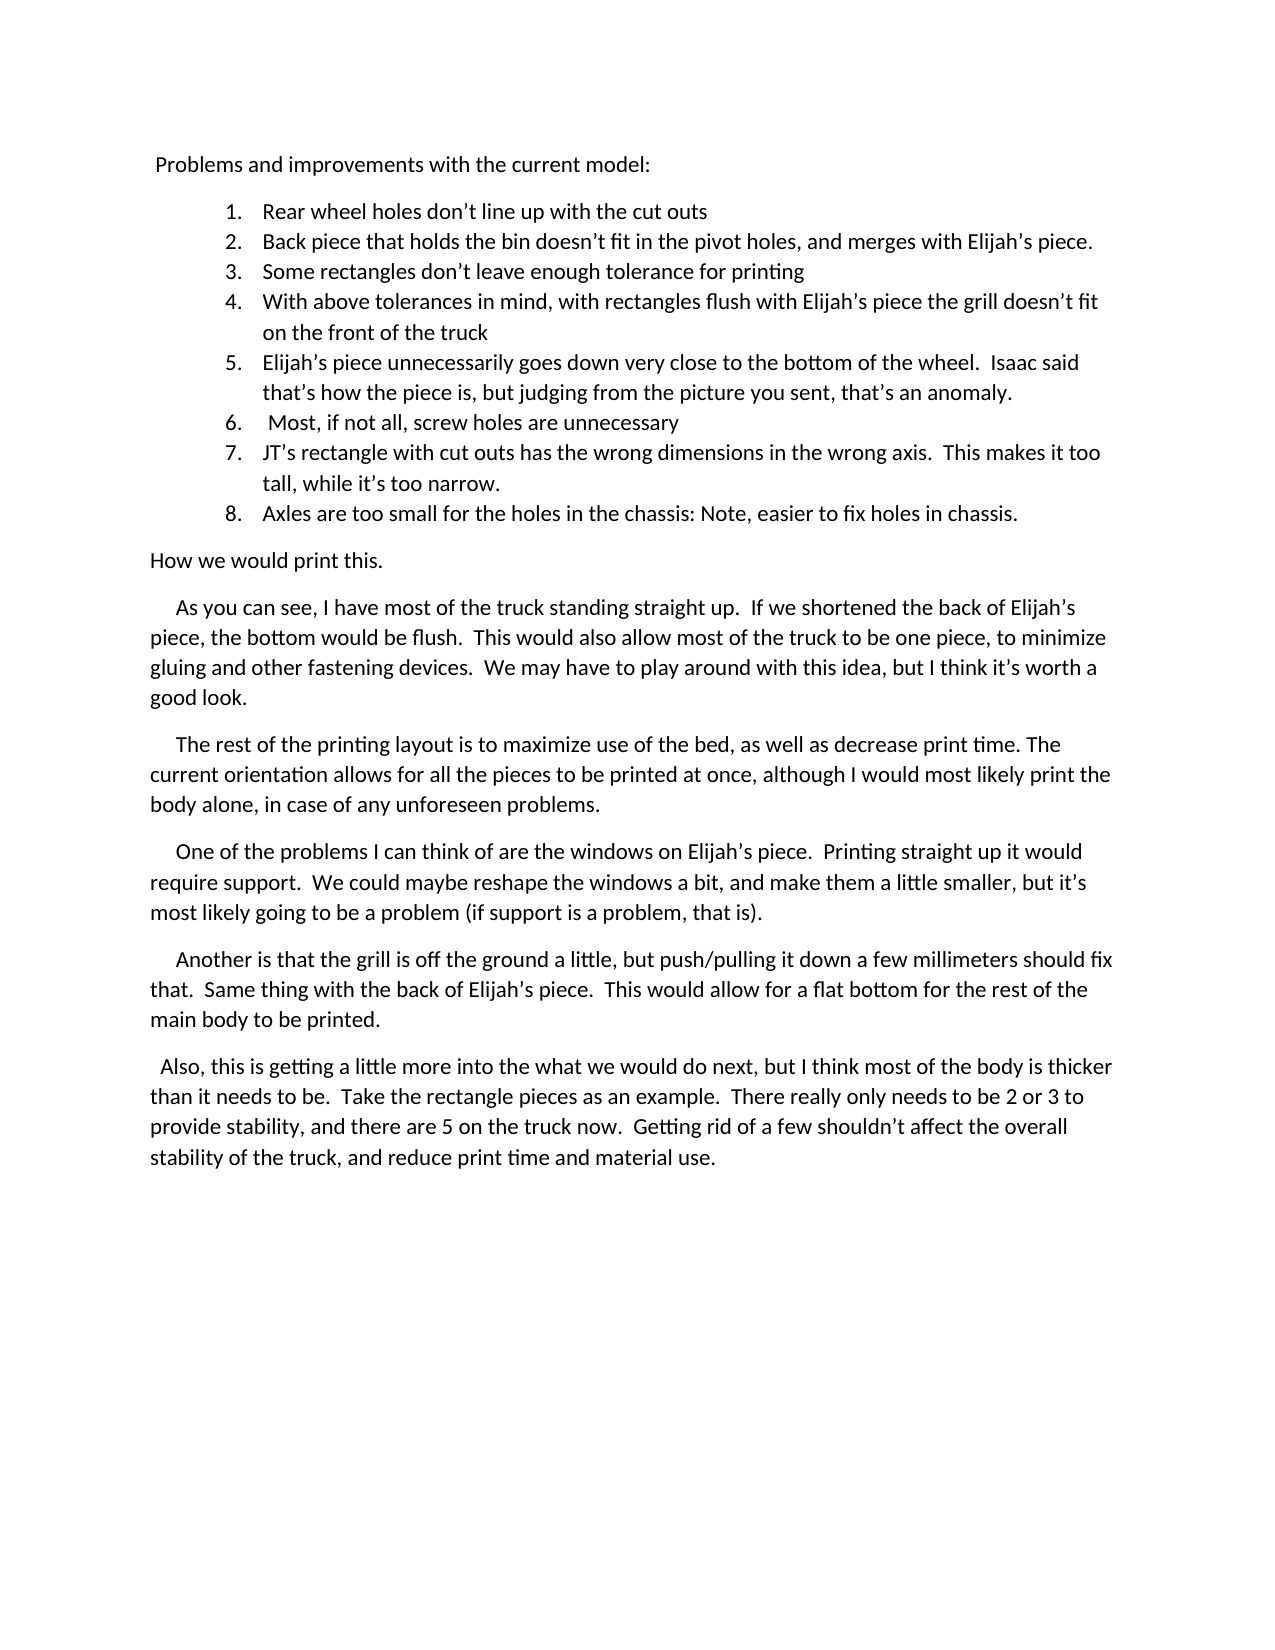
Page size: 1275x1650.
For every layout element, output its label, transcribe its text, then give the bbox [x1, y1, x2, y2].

text How we would print this. [150, 546, 1125, 574]
list Most, if not all, screw holes are unnecessary [225, 408, 1125, 436]
text Another is that the grill is off the ground a little, but push/pulling it down a few millimeters should fix that. Same thing with the back of Elijah’s piece. This would allow for a flat bottom for the rest of the main body to be printed. [150, 945, 1125, 1033]
text One of the problems I can think of are the windows on Elijah’s piece. Printing straight up it would require support. We could maybe reshape the windows a bit, and make them a little smaller, but it’s most likely going to be a problem (if support is a problem, that is). [150, 837, 1125, 926]
list Elijah’s piece unnecessarily goes down very close to the bottom of the wheel. Isaac said that’s how the piece is, but judging from the picture you sent, that’s an anomaly. [225, 348, 1125, 406]
text Also, this is getting a little more into the what we would do next, but I think most of the body is thicker than it needs to be. Take the rectangle pieces as an example. There really only needs to be 2 or 3 to provide stability, and there are 5 on the truck now. Getting rid of a few shouldn’t affect the overall stability of the truck, and reduce print time and material use. [150, 1052, 1125, 1171]
list Back piece that holds the bin doesn’t fit in the pivot holes, and merges with Elijah’s piece. [225, 227, 1125, 255]
text As you can see, I have most of the truck standing straight up. If we shortened the back of Elijah’s piece, the bottom would be flush. This would also allow most of the truck to be one piece, to minimize gluing and other fastening devices. We may have to play around with this idea, but I think it’s worth a good look. [150, 593, 1125, 711]
list Rear wheel holes don’t line up with the cut outs [225, 197, 1125, 225]
list JT’s rectangle with cut outs has the wrong dimensions in the wrong axis. This makes it too tall, while it’s too narrow. [225, 438, 1125, 497]
list Axles are too small for the holes in the chassis: Note, easier to fix holes in chassis. [225, 499, 1125, 527]
text Problems and improvements with the current model: [150, 150, 1125, 178]
list Some rectangles don’t leave enough tolerance for printing [225, 257, 1125, 285]
list With above tolerances in mind, with rectangles flush with Elijah’s piece the grill doesn’t fit on the front of the truck [225, 287, 1125, 346]
text The rest of the printing layout is to maximize use of the bed, as well as decrease print time. The current orientation allows for all the pieces to be printed at once, although I would most likely print the body alone, in case of any unforeseen problems. [150, 730, 1125, 819]
